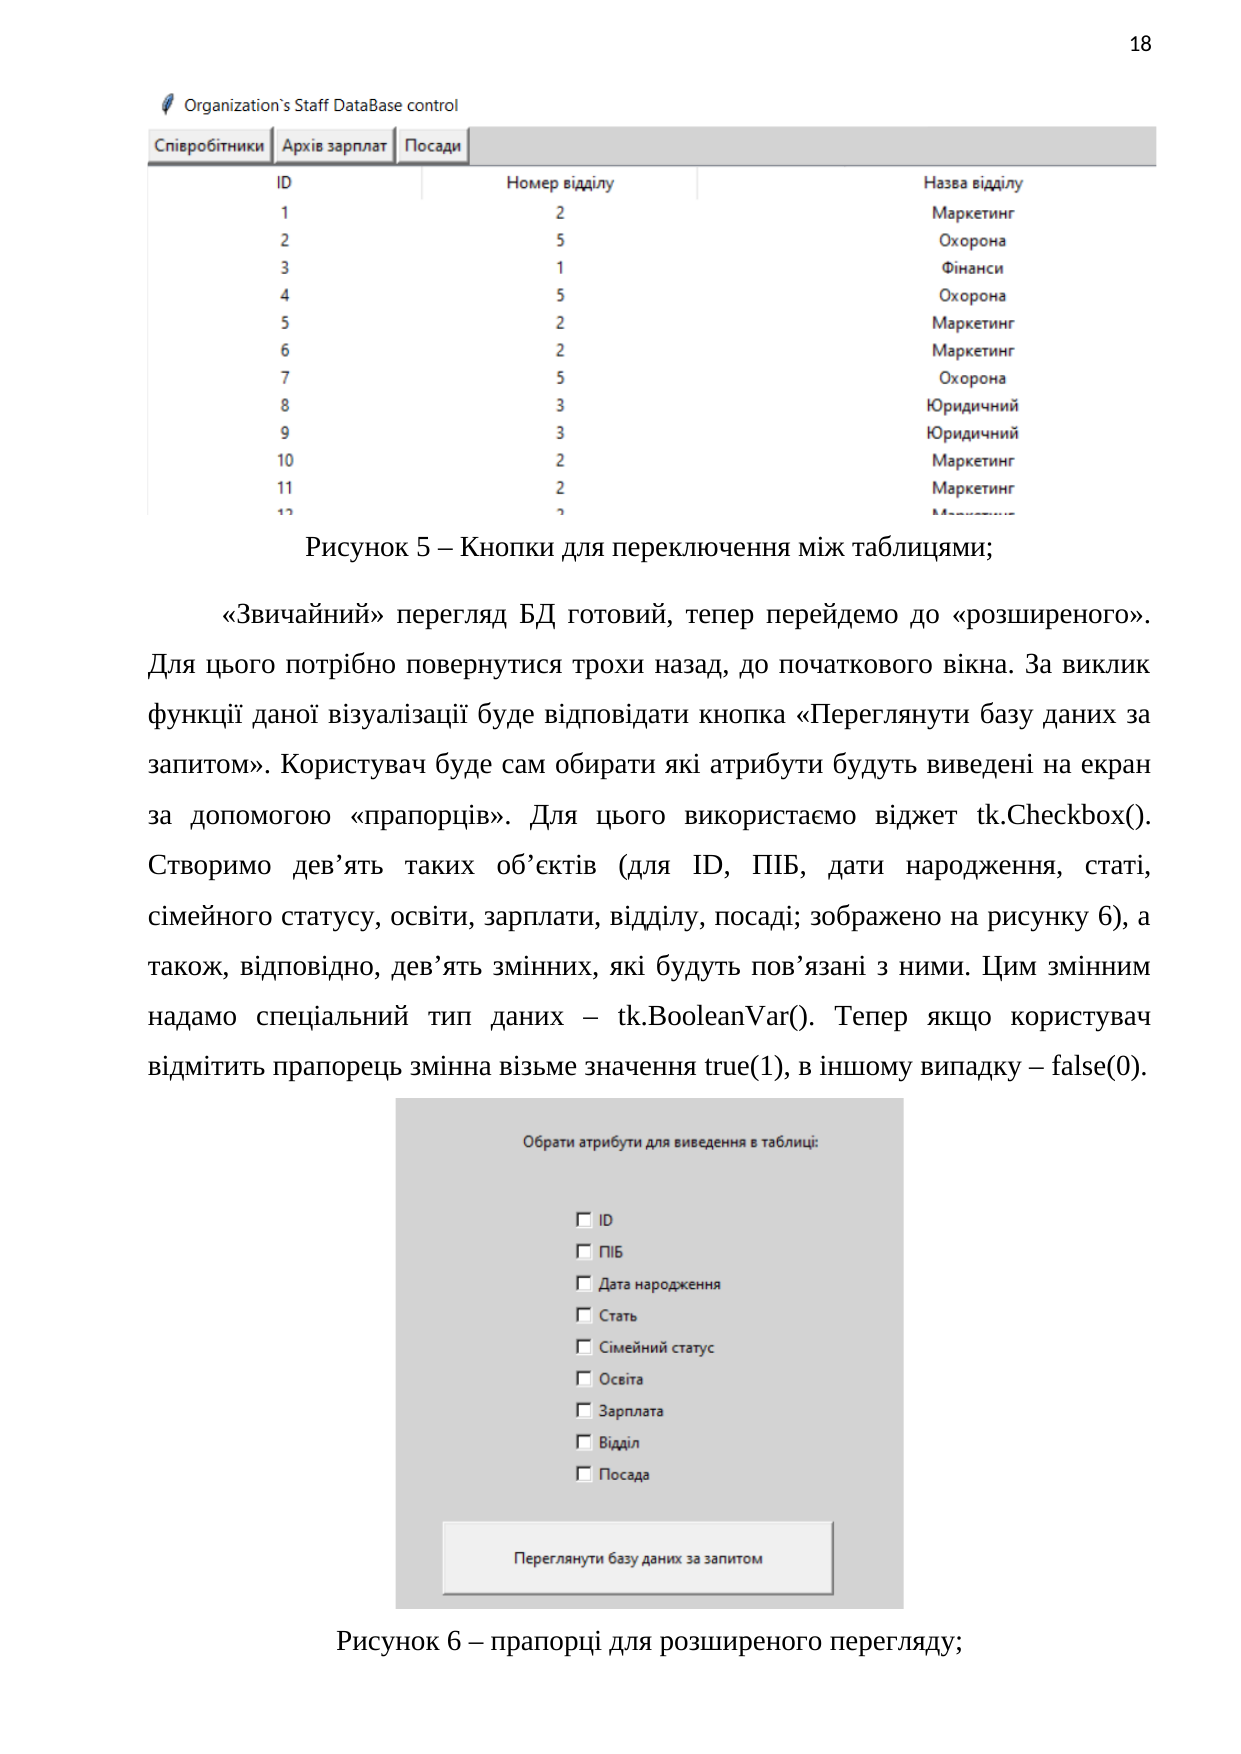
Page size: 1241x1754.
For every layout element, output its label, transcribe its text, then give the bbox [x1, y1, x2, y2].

text «Звичайний» перегляд БД готовий, тепер перейдемо до «розширеного». Для цього потрібно повернутися трохи назад, до початкового вікна. За виклик функції даної візуалізації буде відповідати кнопка «Переглянути базу даних за запитом». Користувач буде сам обирати які атрибути будуть виведені на екран за допомогою «прапорців». Для цього використаємо віджет tk.Checkbox(). Створимо дев’ять таких об’єктів (для ID, ПІБ, дати народження, статі, сімейного статусу, освіти, зарплати, відділу, посаді; зображено на рисунку 6), а також, відповідно, дев’ять змінних, які будуть пов’язані з ними. Цим змінним надамо спеціальний тип даних – tk.BooleanVar(). Тепер якщо користувач відмітить прапорець змінна візьме значення true(1), в іншому випадку – false(0). [148, 596, 1152, 1082]
picture [147, 88, 1157, 515]
text Рисунок 5 – Кнопки для переключення між таблицями; [148, 529, 1152, 562]
picture [395, 1098, 904, 1609]
text Рисунок 6 – прапорці для розширеного перегляду; [148, 1623, 1152, 1656]
